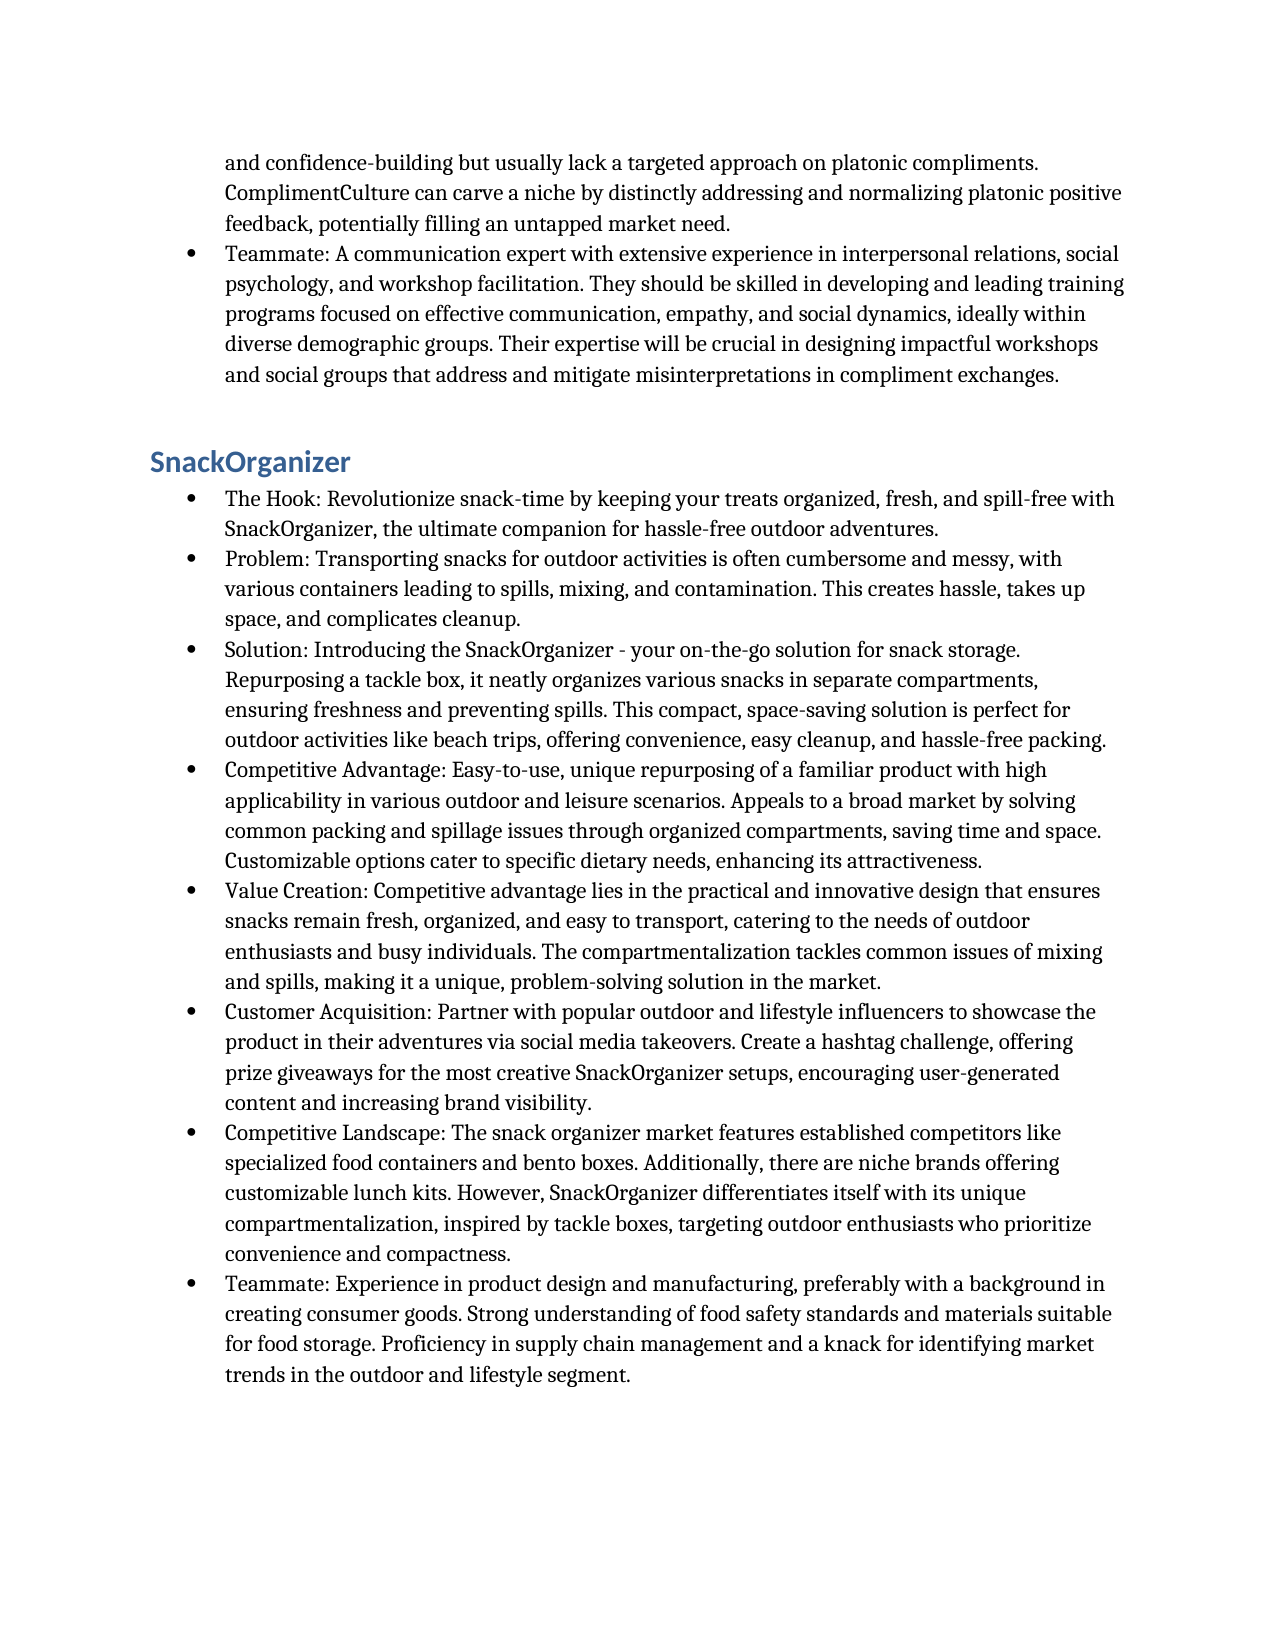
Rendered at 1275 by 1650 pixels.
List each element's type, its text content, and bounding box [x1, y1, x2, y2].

subtitle SnackOrganizer [150, 442, 1125, 480]
list Competitive Landscape: The snack organizer market features established competitors like specialized food containers and bento boxes. Additionally, there are niche brands offering customizable lunch kits. However, SnackOrganizer differentiates itself with its unique compartmentalization, inspired by tackle boxes, targeting outdoor enthusiasts who prioritize convenience and compactness. [187, 1120, 1125, 1267]
list Competitive Advantage: Easy-to-use, unique repurposing of a familiar product with high applicability in various outdoor and leisure scenarios. Appeals to a broad market by solving common packing and spillage issues through organized compartments, saving time and space. Customizable options cater to specific dietary needs, enhancing its attractiveness. [187, 757, 1125, 874]
list Solution: Introducing the SnackOrganizer - your on-the-go solution for snack storage. Repurposing a tackle box, it neatly organizes various snacks in separate compartments, ensuring freshness and preventing spills. This compact, space-saving solution is perfect for outdoor activities like beach trips, offering convenience, easy cleanup, and hassle-free packing. [187, 636, 1125, 753]
list Teammate: Experience in product design and manufacturing, preferably with a background in creating consumer goods. Strong understanding of food safety standards and materials suitable for food storage. Proficiency in supply chain management and a knack for identifying market trends in the outdoor and lifestyle segment. [187, 1271, 1125, 1388]
list Teammate: A communication expert with extensive experience in interpersonal relations, social psychology, and workshop facilitation. They should be skilled in developing and leading training programs focused on effective communication, empathy, and social dynamics, ideally within diverse demographic groups. Their expertise will be crucial in designing impactful workshops and social groups that address and mitigate misinterpretations in compliment exchanges. [187, 241, 1125, 388]
list The Hook: Revolutionize snack-time by keeping your treats organized, fresh, and spill-free with SnackOrganizer, the ultimate companion for hassle-free outdoor adventures. [187, 485, 1125, 542]
list Problem: Transporting snacks for outdoor activities is often cumbersome and messy, with various containers leading to spills, mixing, and contamination. This creates hassle, takes up space, and complicates cleanup. [187, 546, 1125, 633]
list Value Creation: Competitive advantage lies in the practical and innovative design that ensures snacks remain fresh, organized, and easy to transport, catering to the needs of outdoor enthusiasts and busy individuals. The compartmentalization tackles common issues of mixing and spills, making it a unique, problem-solving solution in the market. [187, 878, 1125, 995]
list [187, 150, 1125, 237]
list Customer Acquisition: Partner with popular outdoor and lifestyle influencers to showcase the product in their adventures via social media takeovers. Create a hashtag challenge, offering prize giveaways for the most creative SnackOrganizer setups, encouraging user-generated content and increasing brand visibility. [187, 999, 1125, 1116]
